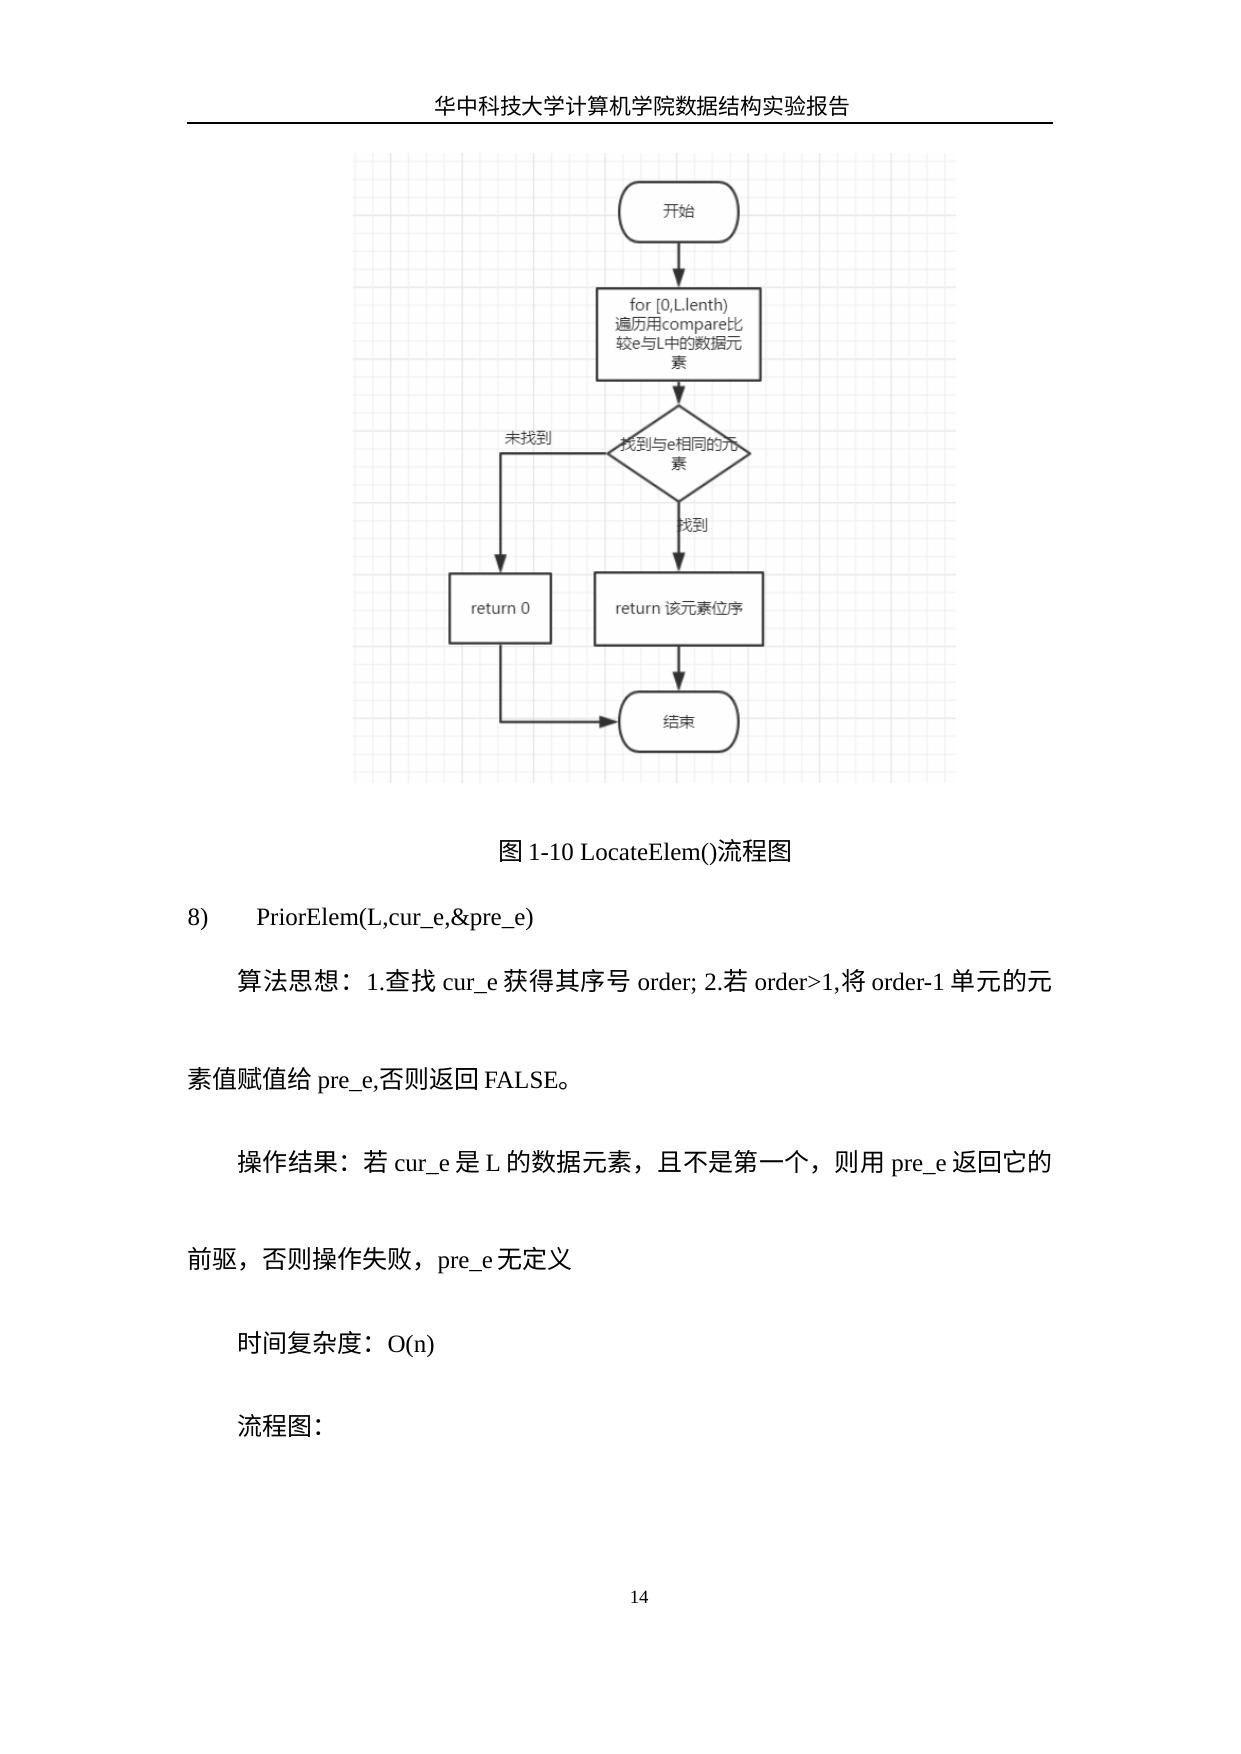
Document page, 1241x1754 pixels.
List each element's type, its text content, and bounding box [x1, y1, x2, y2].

text 操作结果：若cur_e是L的数据元素，且不是第一个，则用pre_e返回它的前驱，否则操作失败，pre_e无定义 [187, 1128, 1053, 1291]
text 算法思想：1.查找cur_e获得其序号order; 2.若order>1,将order-1单元的元素值赋值给pre_e,否则返回FALSE。 [187, 947, 1053, 1110]
text 图1-10 LocateElem()流程图 [187, 817, 1053, 882]
list PriorElem(L,cur_e,&pre_e) [187, 901, 1053, 933]
text 流程图： [187, 1392, 1053, 1457]
text 时间复杂度：O(n) [187, 1309, 1053, 1374]
picture [352, 153, 957, 783]
